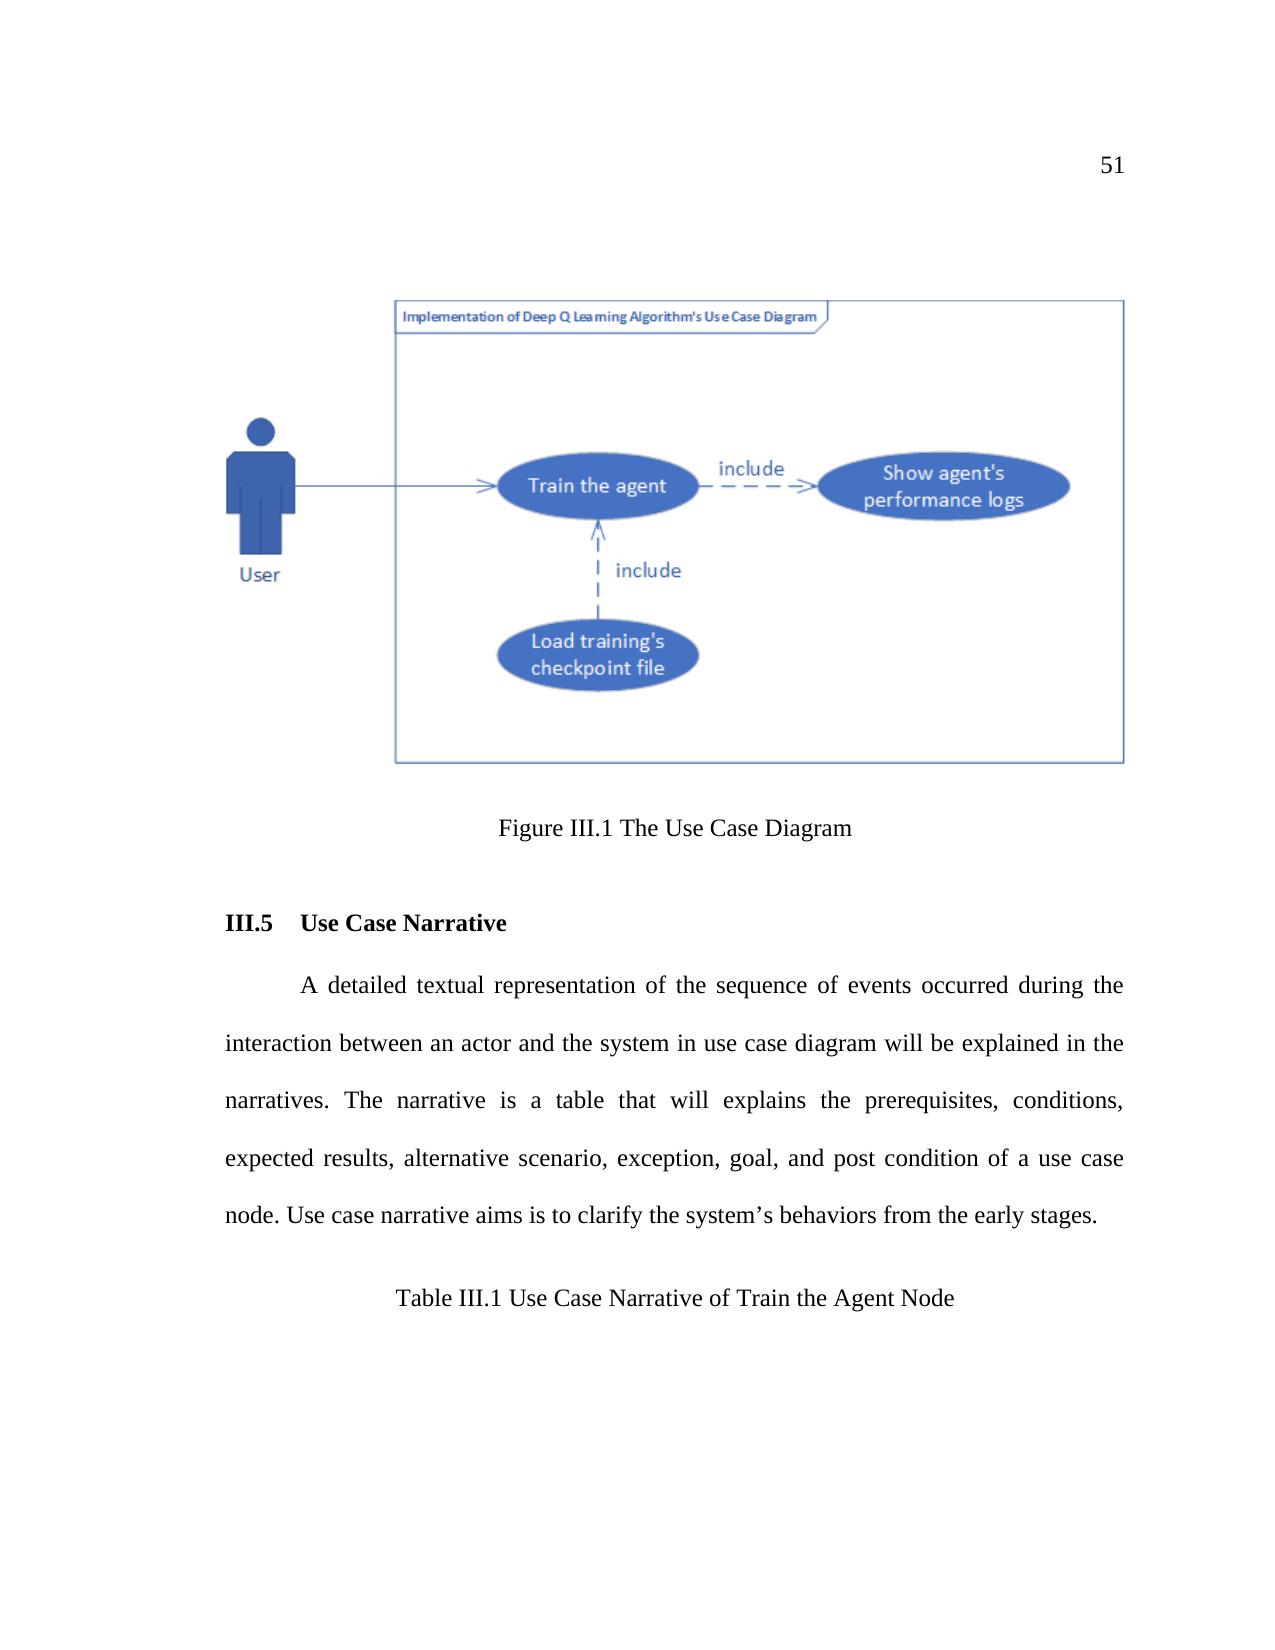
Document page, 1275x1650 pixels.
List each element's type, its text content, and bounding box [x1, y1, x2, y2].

text A detailed textual representation of the sequence of events occurred during the interaction between an actor and the system in use case diagram will be explained in the narratives. The narrative is a table that will explains the prerequisites, conditions, expected results, alternative scenario, exception, goal, and post condition of a use case node. Use case narrative aims is to clarify the system’s behaviors from the early stages. [225, 970, 1125, 1229]
subtitle Use Case Narrative [225, 908, 1125, 937]
title The Use Case Diagram [225, 813, 1125, 875]
picture [225, 300, 1125, 764]
title Use Case Narrative of Train the Agent Node [225, 1283, 1125, 1312]
